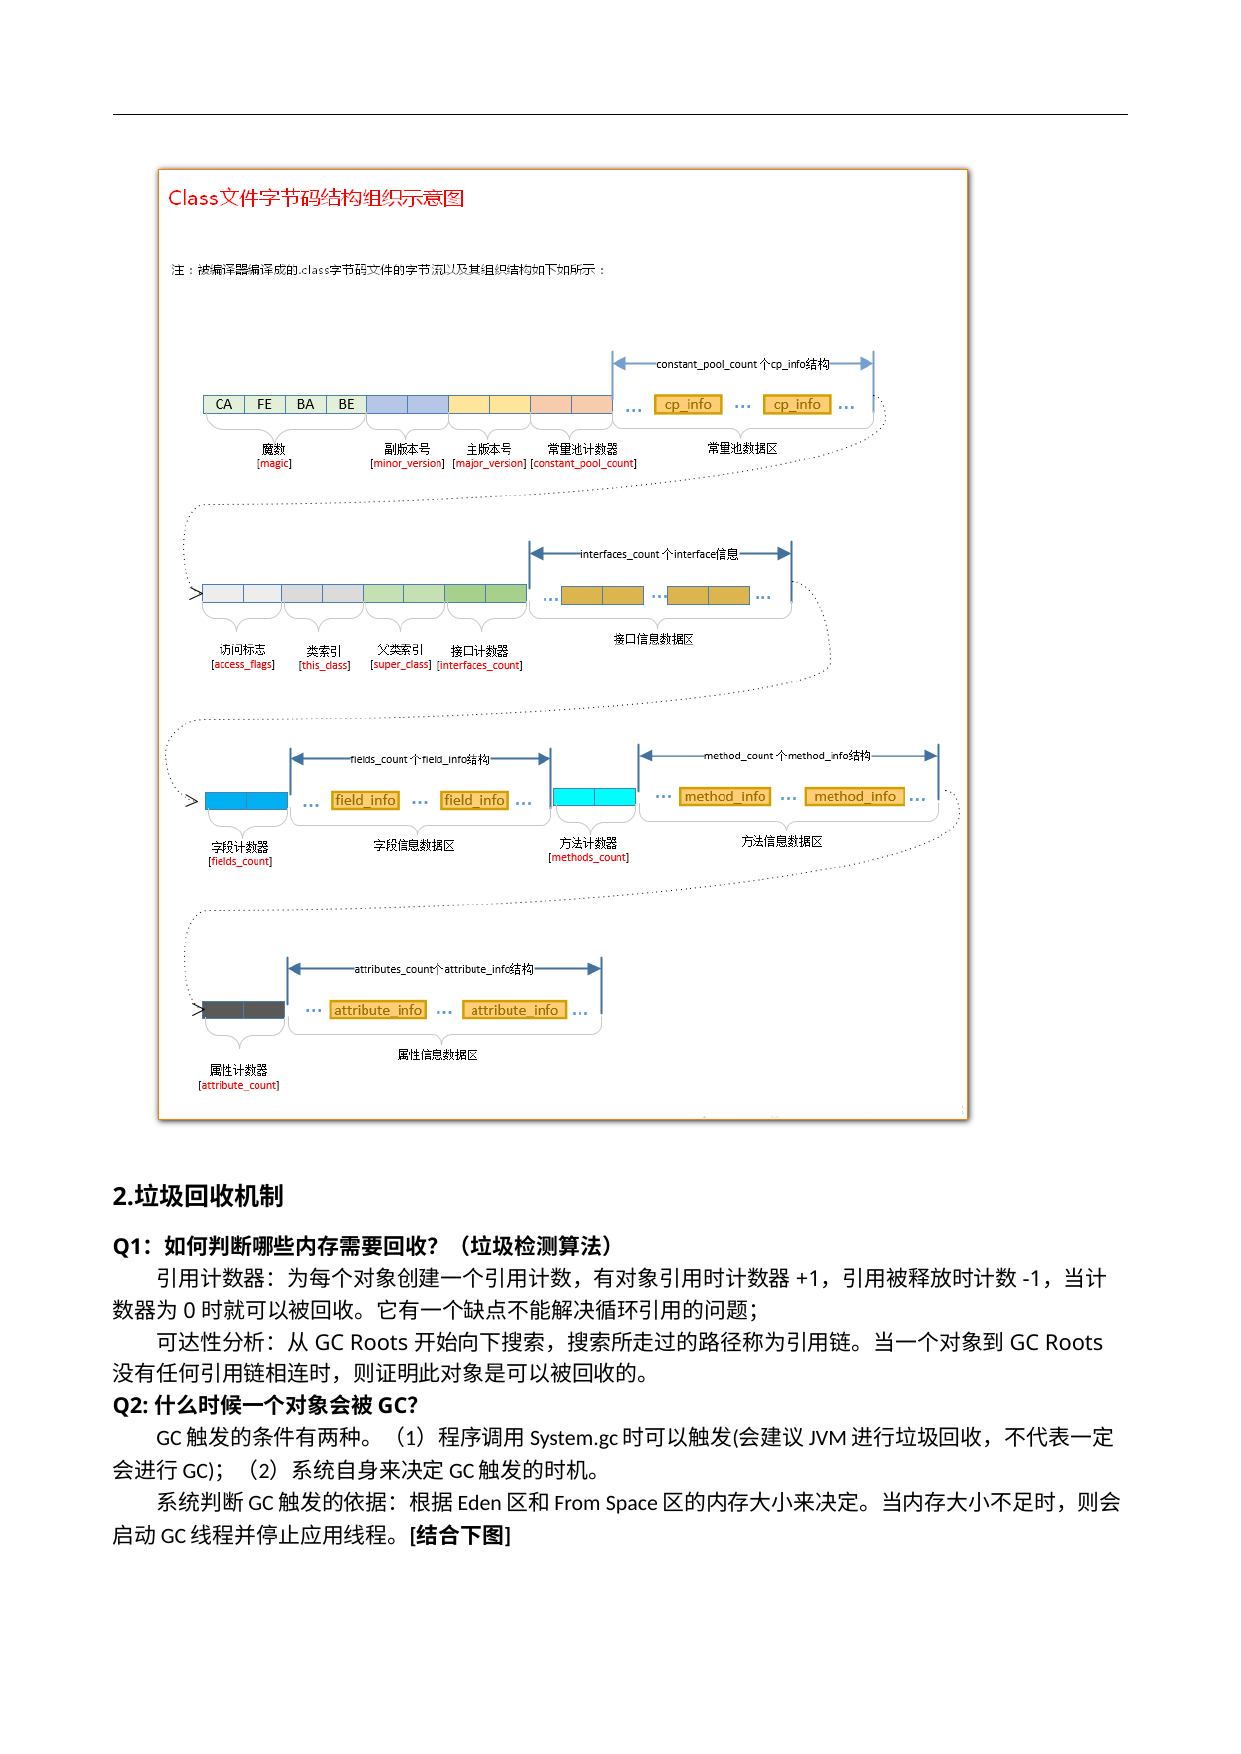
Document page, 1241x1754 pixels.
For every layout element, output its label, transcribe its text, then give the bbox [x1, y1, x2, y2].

text 可达性分析：从 GC Roots 开始向下搜索，搜索所走过的路径称为引用链。当一个对象到 GC Roots 没有任何引用链相连时，则证明此对象是可以被回收的。 [112, 1324, 1128, 1388]
text 引用计数器：为每个对象创建一个引用计数，有对象引用时计数器 +1，引用被释放时计数 -1，当计数器为 0 时就可以被回收。它有一个缺点不能解决循环引用的问题； [112, 1261, 1128, 1324]
text 系统判断GC触发的依据：根据Eden区和From Space区的内存大小来决定。当内存大小不足时，则会启动GC线程并停止应用线程。[结合下图] [112, 1485, 1128, 1550]
subtitle Q2: 什么时候一个对象会被GC？ [112, 1388, 1128, 1420]
subtitle Q1：如何判断哪些内存需要回收？（垃圾检测算法） [112, 1229, 1128, 1261]
subtitle 2.垃圾回收机制 [112, 1177, 1128, 1213]
picture [150, 162, 976, 1128]
text GC触发的条件有两种。（1）程序调用System.gc时可以触发(会建议JVM进行垃圾回收，不代表一定会进行GC)；（2）系统自身来决定GC触发的时机。 [112, 1420, 1128, 1485]
